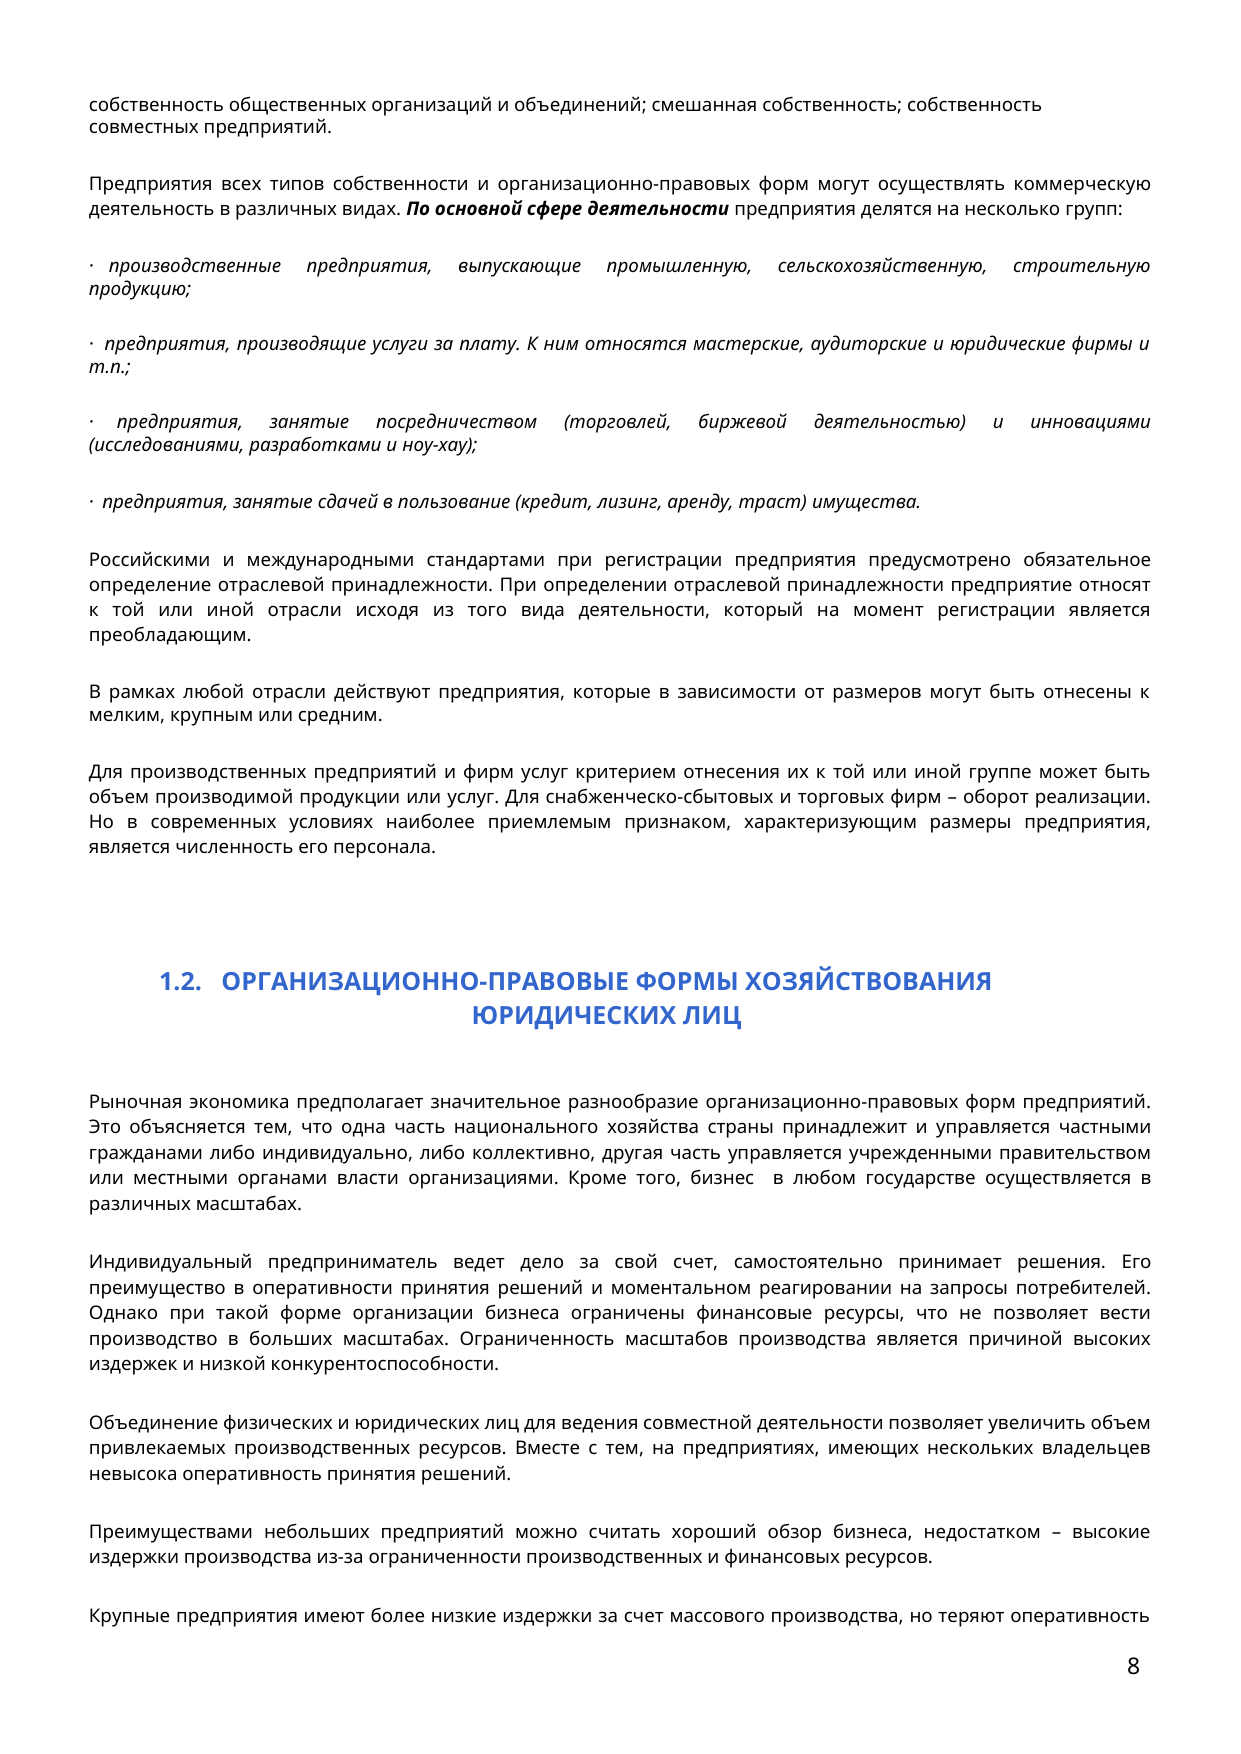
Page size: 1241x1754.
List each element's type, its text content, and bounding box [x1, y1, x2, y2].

text Предприятия всех типов собственности и организационно-правовых форм могут осуществлять коммерческую деятельность в различных видах. По основной сфере деятельности предприятия делятся на несколько групп: [89, 171, 1152, 221]
list предприятия, занятые посредничеством (торговлей, биржевой деятельностью) и инновациями (исследованиями, разработками и ноу-хау); [89, 411, 1152, 456]
text собственность общественных организаций и объединений; смешанная собственность; собственность совместных предприятий. [89, 93, 1089, 138]
text Рыночная экономика предполагает значительное разнообразие организационно-правовых форм предприятий. Это объясняется тем, что одна часть национального хозяйства страны принадлежит и управляется частными гражданами либо индивидуально, либо коллективно, другая часть управляется учрежденными правительством или местными органами власти организациями. Кроме того, бизнес в любом государстве осуществляется в различных масштабах. [89, 1088, 1152, 1216]
text В рамках любой отрасли действуют предприятия, которые в зависимости от размеров могут быть отнесены к мелким, крупным или средним. [89, 681, 1151, 726]
text Российскими и международными стандартами при регистрации предприятия предусмотрено обязательное определение отраслевой принадлежности. При определении отраслевой принадлежности предприятие относят к той или иной отрасли исходя из того вида деятельности, который на момент регистрации является преобладающим. [89, 547, 1152, 647]
list производственные предприятия, выпускающие промышленную, сельскохозяйственную, строительную продукцию; [89, 254, 1152, 299]
list предприятия, производящие услуги за плату. К ним относятся мастерские, аудиторские и юридические фирмы и т.п.; [89, 333, 1151, 378]
text Объединение физических и юридических лиц для ведения совместной деятельности позволяет увеличить объем привлекаемых производственных ресурсов. Вместе с тем, на предприятиях, имеющих нескольких владельцев невысока оперативность принятия решений. [89, 1409, 1152, 1486]
text Для производственных предприятий и фирм услуг критерием отнесения их к той или иной группе может быть объем производимой продукции или услуг. Для снабженческо-сбытовых и торговых фирм – оборот реализации. Но в современных условиях наиболее приемлемым признаком, характеризующим размеры предприятия, является численность его персонала. [89, 758, 1152, 859]
text Преимуществами небольших предприятий можно считать хороший обзор бизнеса, недостатком – высокие издержки производства из-за ограниченности производственных и финансовых ресурсов. [89, 1518, 1152, 1569]
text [89, 1602, 1151, 1627]
text Индивидуальный предприниматель ведет дело за свой счет, самостоятельно принимает решения. Его преимущество в оперативности принятия решений и моментальном реагировании на запросы потребителей. Однако при такой форме организации бизнеса ограничены финансовые ресурсы, что не позволяет вести производство в больших масштабах. Ограниченность масштабов производства является причиной высоких издержек и низкой конкурентоспособности. [89, 1248, 1152, 1376]
subtitle ОРГАНИЗАЦИОННО-ПРАВОВЫЕ ФОРМЫ ХОЗЯЙСТВОВАНИЯ ЮРИДИЧЕСКИХ ЛИЦ [159, 964, 1082, 1032]
list предприятия, занятые сдачей в пользование (кредит, лизинг, аренду, траст) имущества. [89, 488, 1163, 513]
